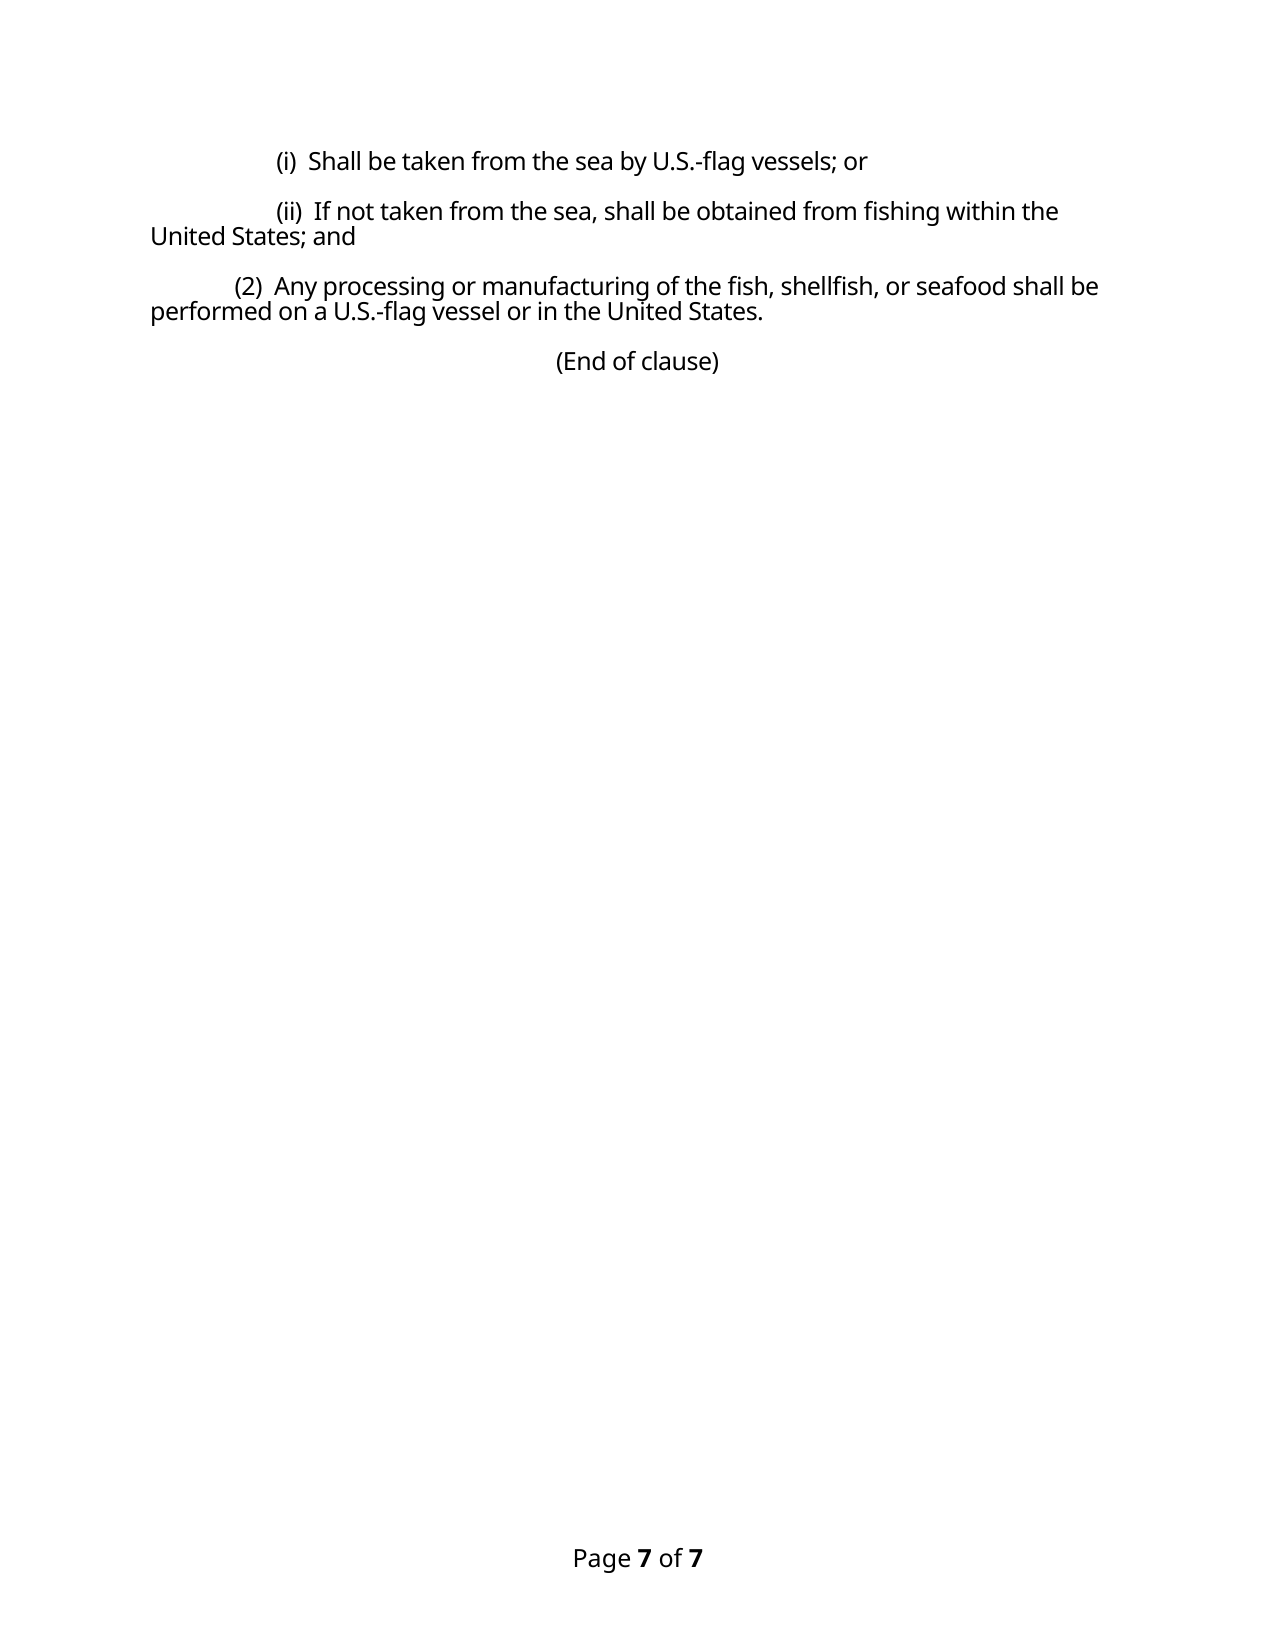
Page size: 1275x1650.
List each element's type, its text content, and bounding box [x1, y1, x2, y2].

text (End of clause) [150, 350, 1125, 375]
text (i) Shall be taken from the sea by U.S.-flag vessels; or [150, 150, 1125, 175]
text (ii) If not taken from the sea, shall be obtained from fishing within the United States; and [150, 200, 1125, 250]
text (2) Any processing or manufacturing of the fish, shellfish, or seafood shall be performed on a U.S.-flag vessel or in the United States. [150, 275, 1125, 325]
